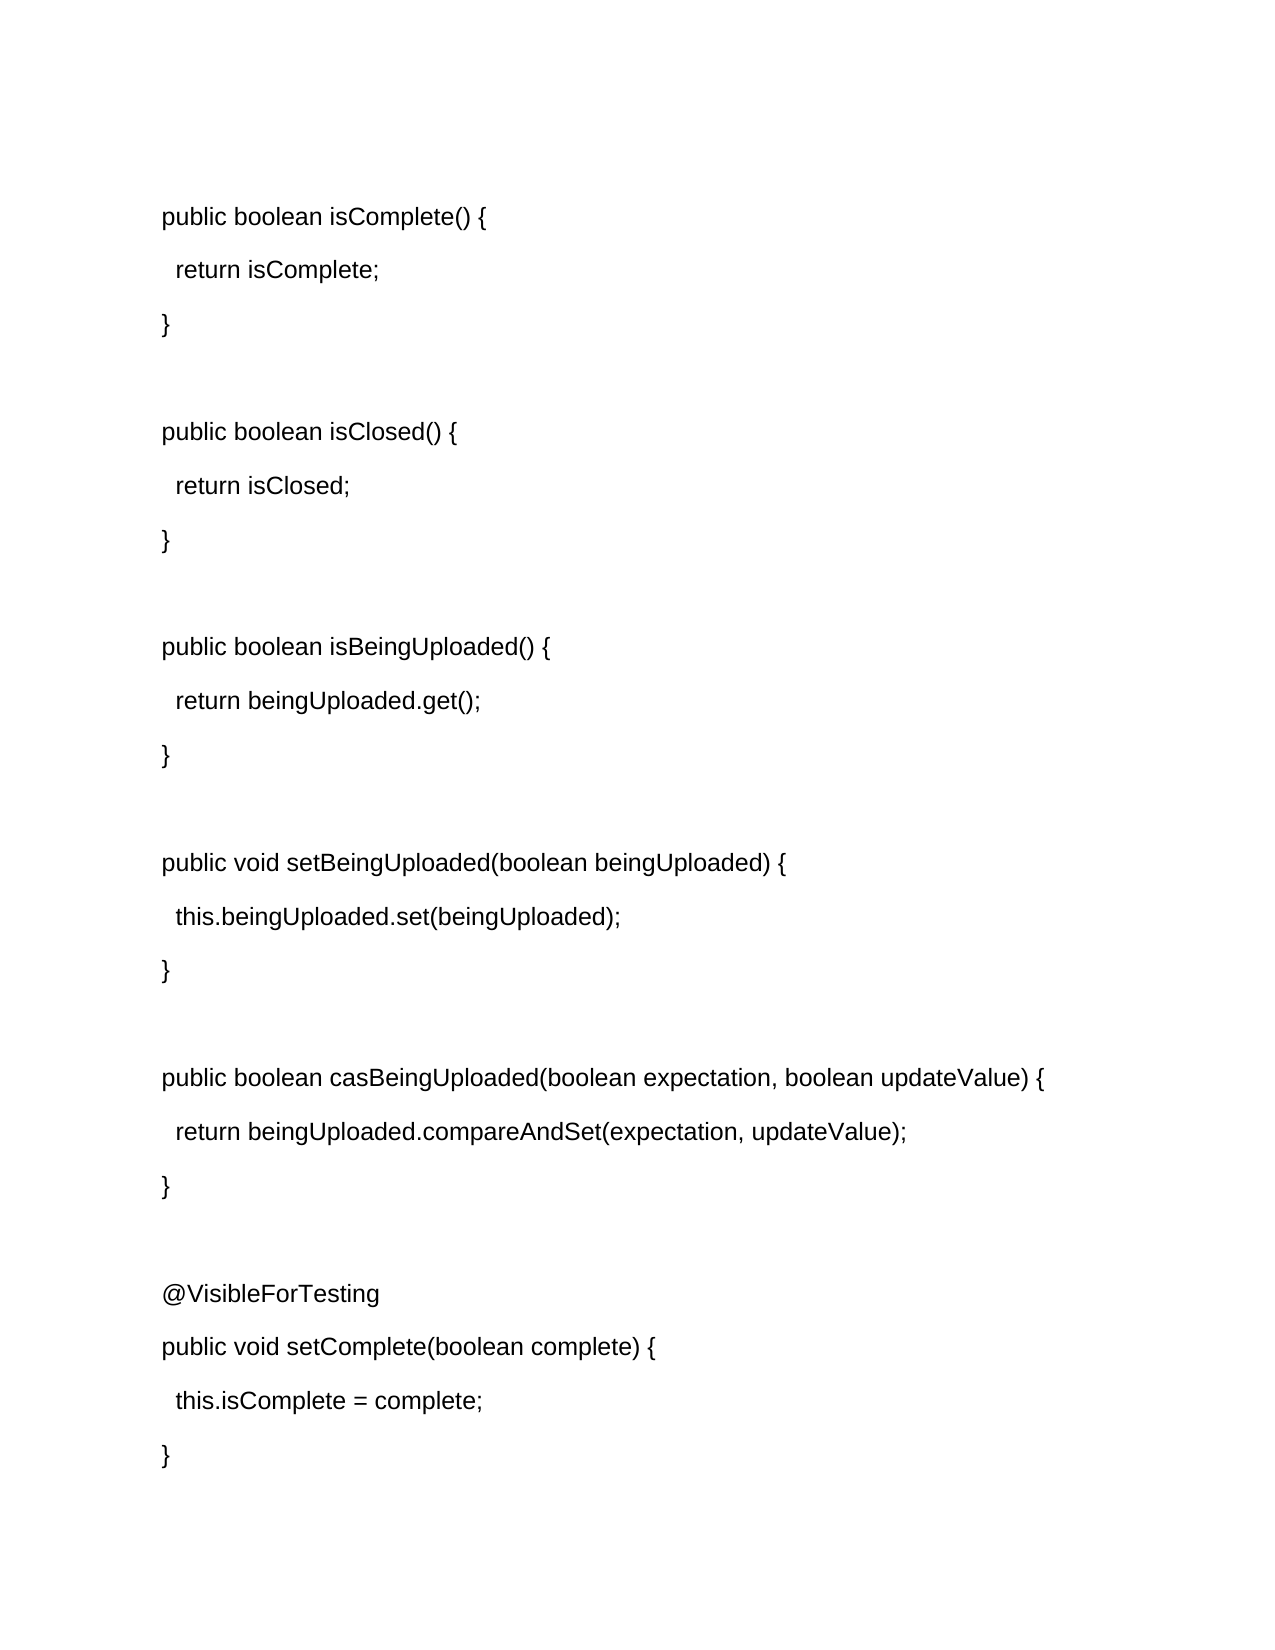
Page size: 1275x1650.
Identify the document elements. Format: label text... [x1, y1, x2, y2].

text public boolean isComplete() { [148, 201, 1127, 230]
text } [148, 524, 1127, 553]
text } [148, 955, 1127, 984]
text public boolean isBeingUploaded() { [148, 632, 1127, 661]
text public void setBeingUploaded(boolean beingUploaded) { [148, 848, 1127, 876]
text @VisibleForTesting [148, 1278, 1127, 1307]
text } [148, 309, 1127, 338]
text public boolean isClosed() { [148, 417, 1127, 446]
text return beingUploaded.compareAndSet(expectation, updateValue); [148, 1117, 1127, 1146]
text } [148, 1440, 1127, 1469]
text return beingUploaded.get(); [148, 686, 1127, 715]
text this.isComplete = complete; [148, 1386, 1127, 1415]
text } [148, 1171, 1127, 1199]
text public boolean casBeingUploaded(boolean expectation, boolean updateValue) { [148, 1063, 1127, 1092]
text this.beingUploaded.set(beingUploaded); [148, 902, 1127, 930]
text public void setComplete(boolean complete) { [148, 1332, 1127, 1361]
text return isClosed; [148, 471, 1127, 499]
text } [148, 740, 1127, 769]
text return isComplete; [148, 255, 1127, 284]
